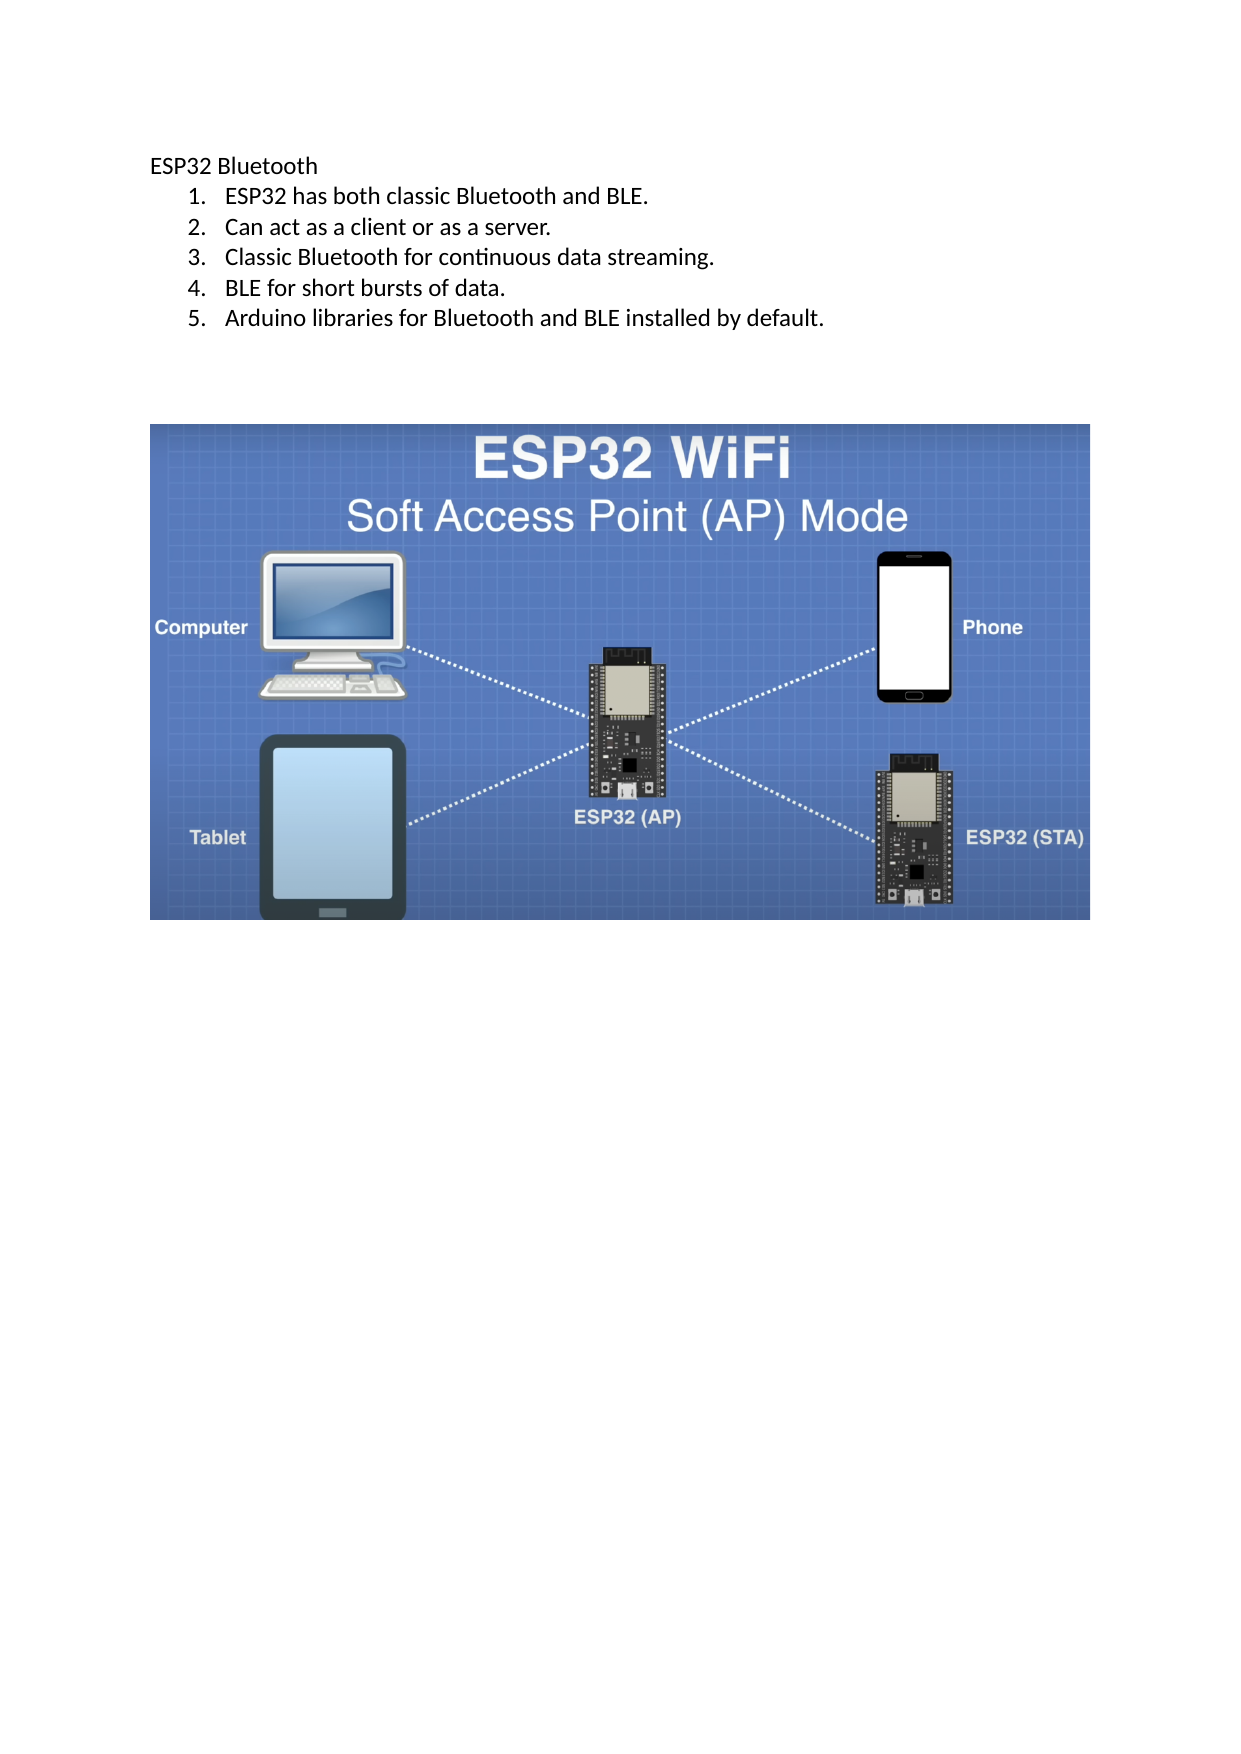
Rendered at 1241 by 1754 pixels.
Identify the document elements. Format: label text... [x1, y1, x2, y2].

list BLE for short bursts of data. [187, 272, 1090, 303]
list Can act as a client or as a server. [187, 211, 1090, 242]
list Classic Bluetooth for continuous data streaming. [187, 242, 1090, 272]
list Arduino libraries for Bluetooth and BLE installed by default. [187, 303, 1090, 333]
text ESP32 Bluetooth [150, 150, 1090, 181]
list ESP32 has both classic Bluetooth and BLE. [187, 181, 1090, 211]
picture [150, 424, 1091, 920]
